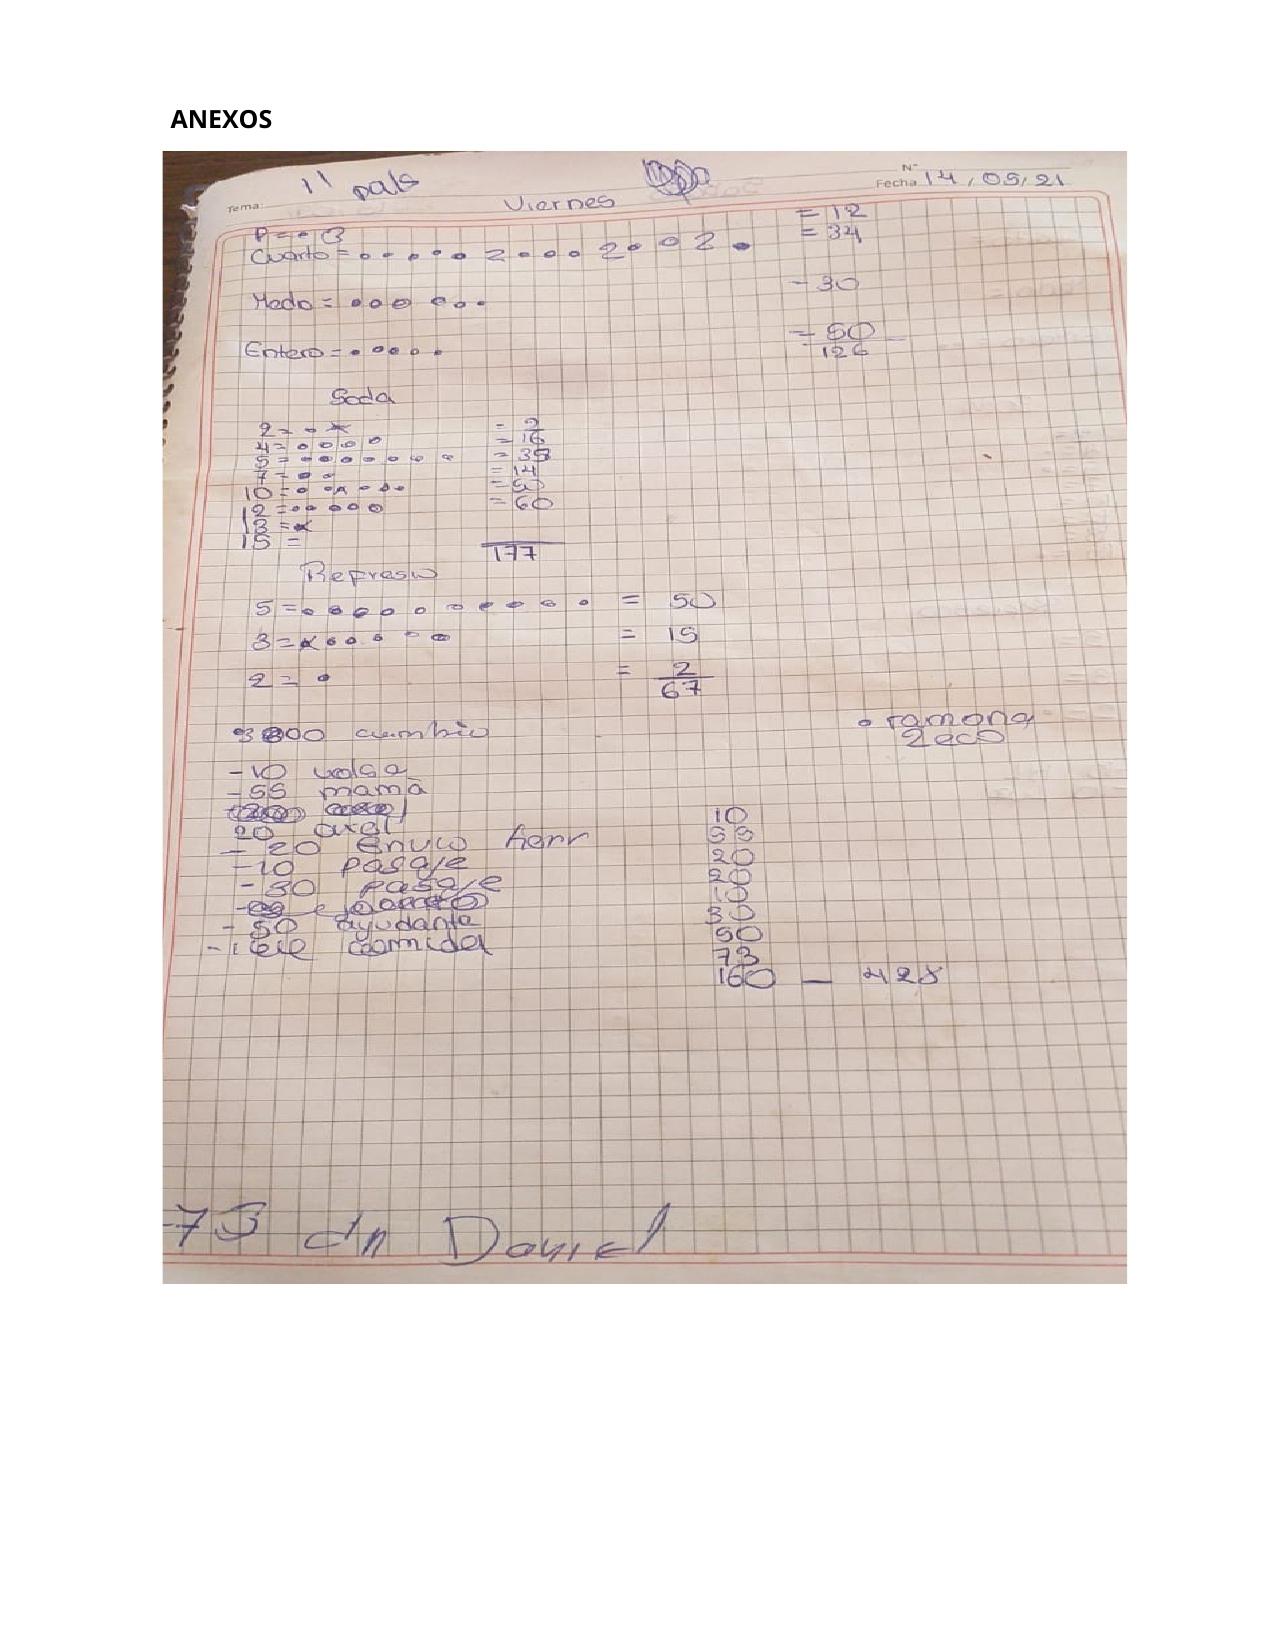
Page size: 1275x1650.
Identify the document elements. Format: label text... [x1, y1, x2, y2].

picture [162, 151, 1128, 1284]
subtitle ANEXOS [170, 102, 1157, 136]
